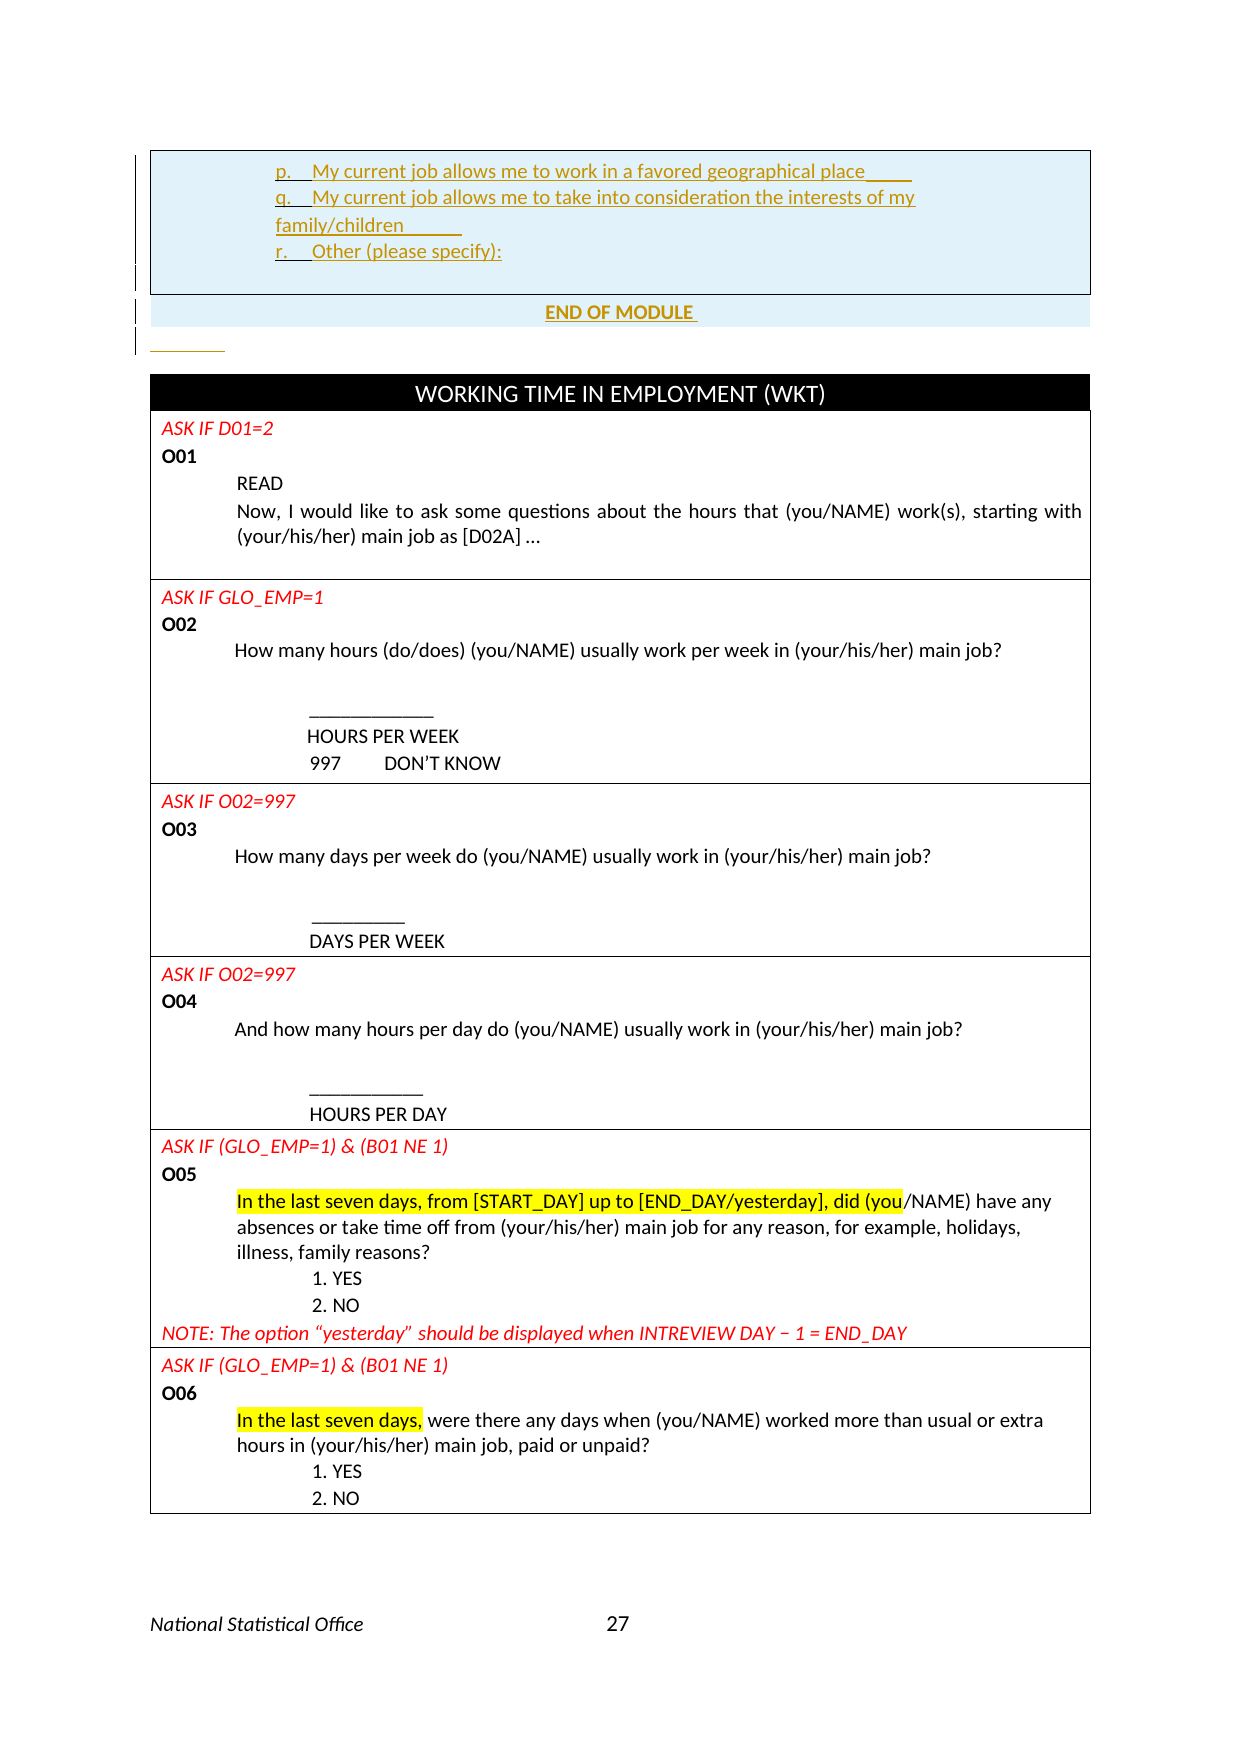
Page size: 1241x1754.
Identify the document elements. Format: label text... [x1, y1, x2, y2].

table_cell ASK IF (GLO_EMP=1) & (B01 NE 1) O06 In the last seven days, were there any days when (you/NAME) worked more than usual or extra hours in (your/his/her) main job, paid or unpaid? YES NO [151, 1348, 1090, 1513]
table_cell ASK IF D01=2 O01 READ Now, I would like to ask some questions about the hours that (you/NAME) work(s), starting with (your/his/her) main job as [D02A] … [151, 411, 1090, 579]
table_cell ASK IF O02=997 O03 How many days per week do (you/NAME) usually work in (your/his/her) main job? _________ DAYS PER WEEK [151, 784, 1090, 956]
table_cell ASK IF (GLO_EMP=1) & (B01 NE 1) O05 In the last seven days, from [START_DAY] up to [END_DAY/yesterday], did (you/NAME) have any absences or take time off from (your/his/her) main job for any reason, for example, holidays, illness, family reasons? YES NO NOTE: The option “yesterday” should be displayed when INTREVIEW DAY − 1 = END_DAY [151, 1130, 1090, 1347]
table_header WORKING TIME IN EMPLOYMENT (WKT) [150, 374, 1090, 410]
table_cell ASK IF O02=997 O04 And how many hours per day do (you/NAME) usually work in (your/his/her) main job? ___________ HOURS PER DAY [151, 957, 1090, 1128]
table_cell ASK IF GLO_EMP=1 O02 How many hours (do/does) (you/NAME) usually work per week in (your/his/her) main job? ____________ HOURS PER WEEK 997 DON’T KNOW [151, 580, 1090, 783]
